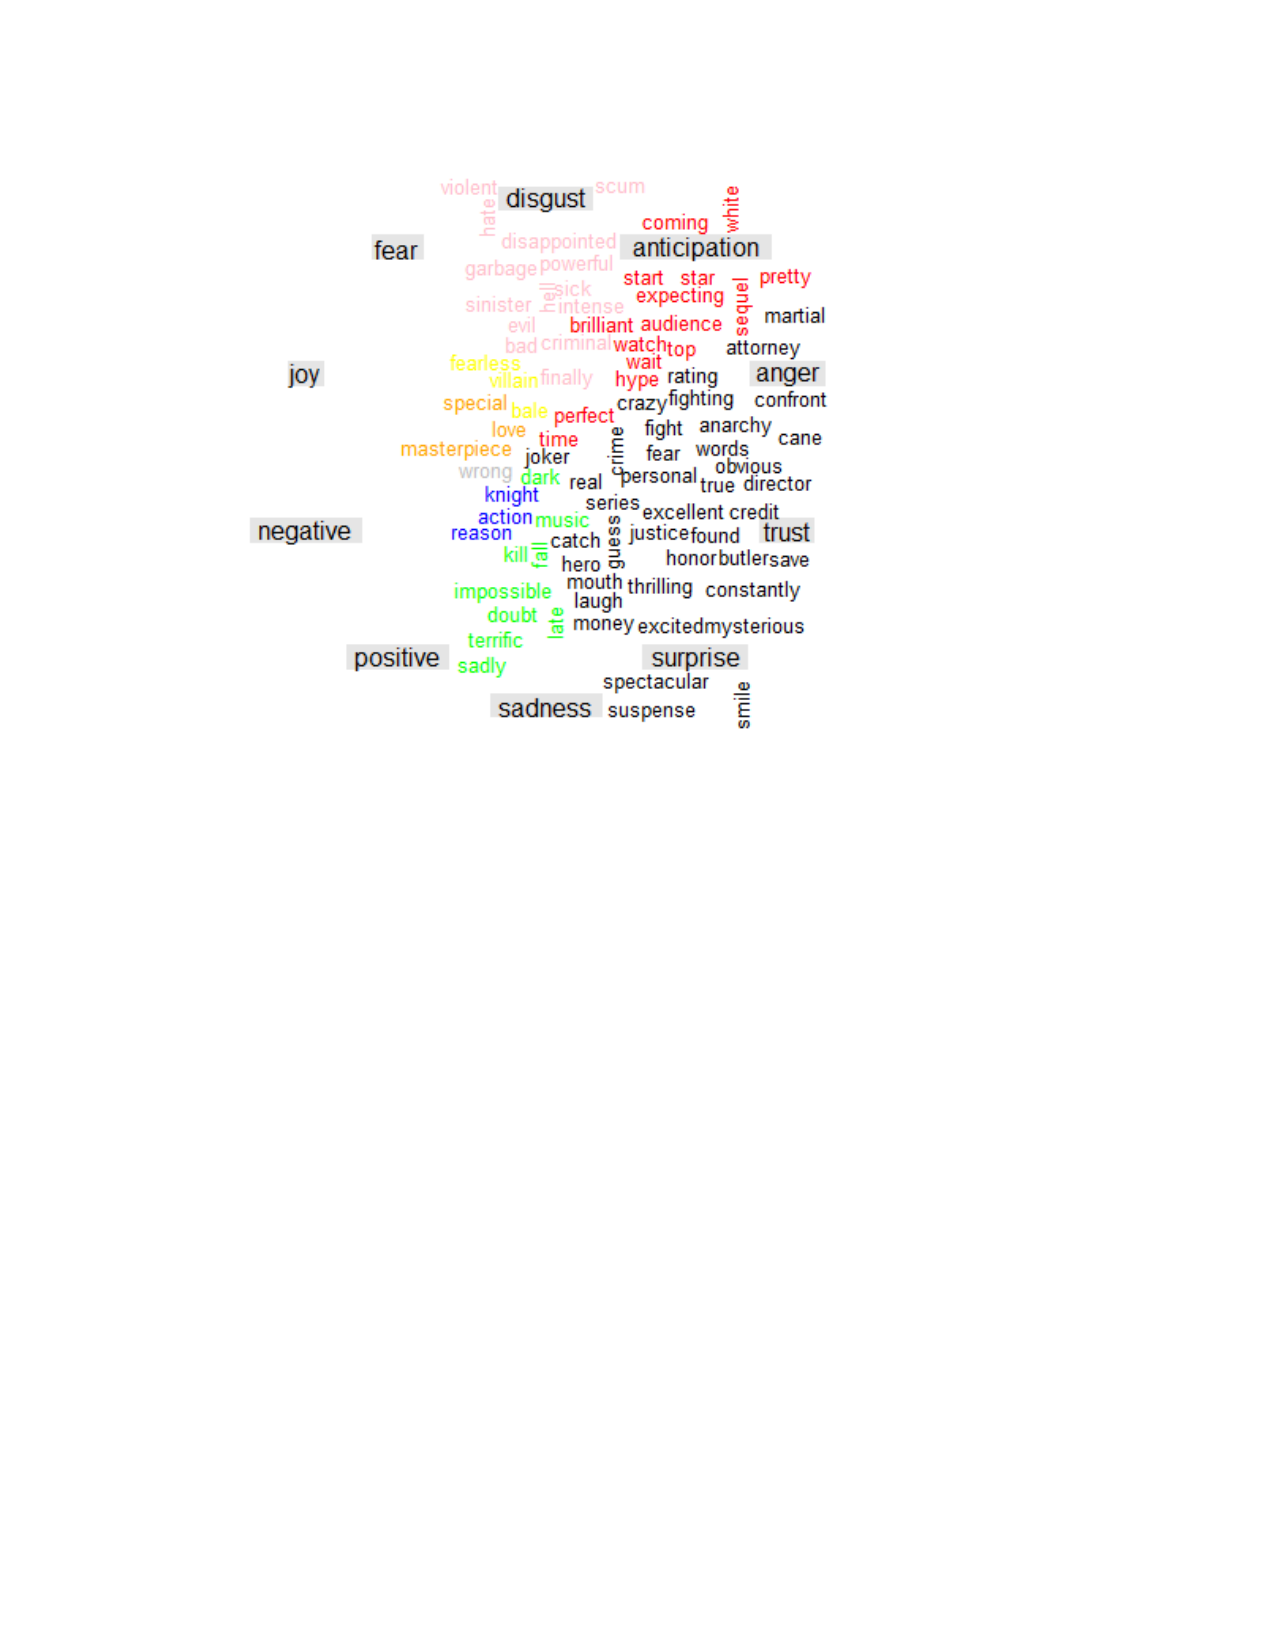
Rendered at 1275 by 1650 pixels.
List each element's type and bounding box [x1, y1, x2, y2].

picture [168, 150, 927, 757]
